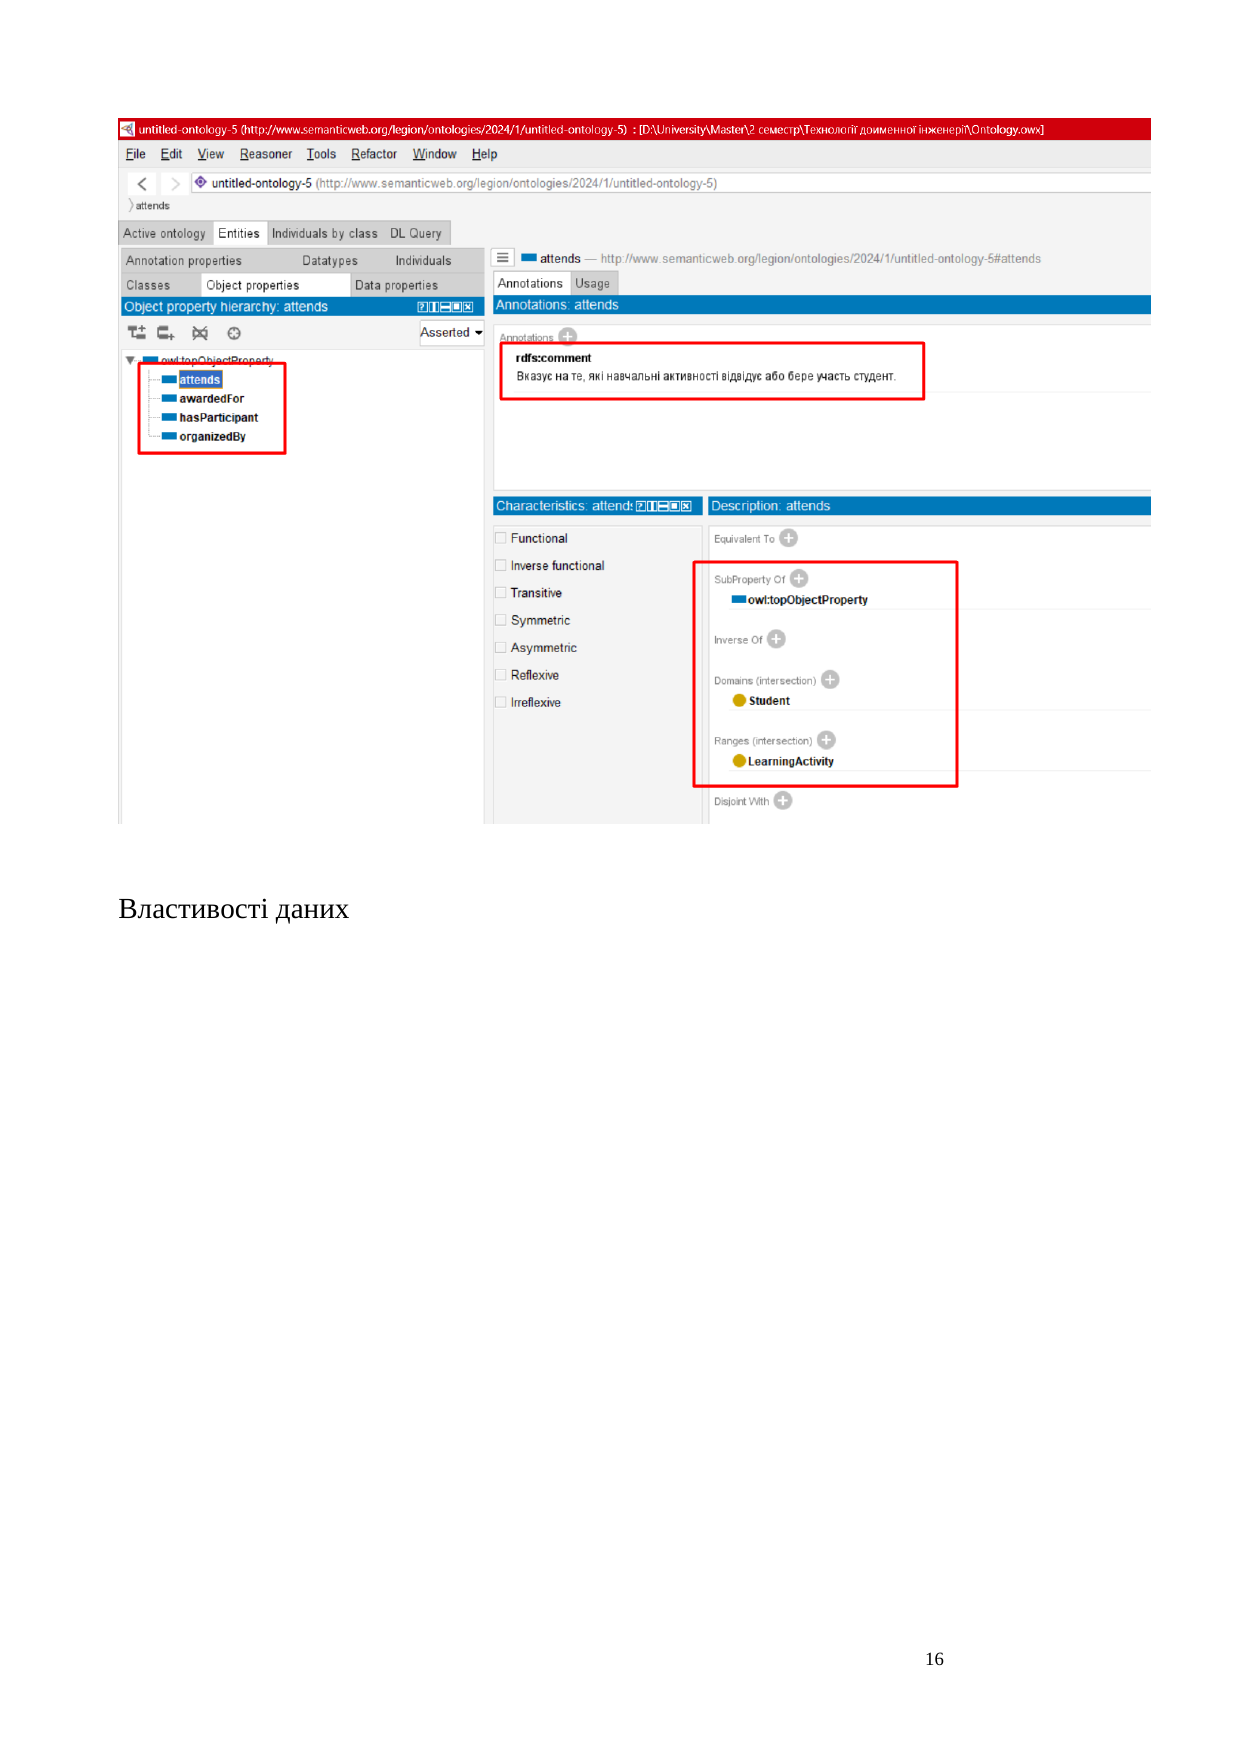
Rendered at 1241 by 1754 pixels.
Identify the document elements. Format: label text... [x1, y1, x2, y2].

picture [118, 118, 1151, 824]
list Властивості даних [118, 891, 1152, 925]
